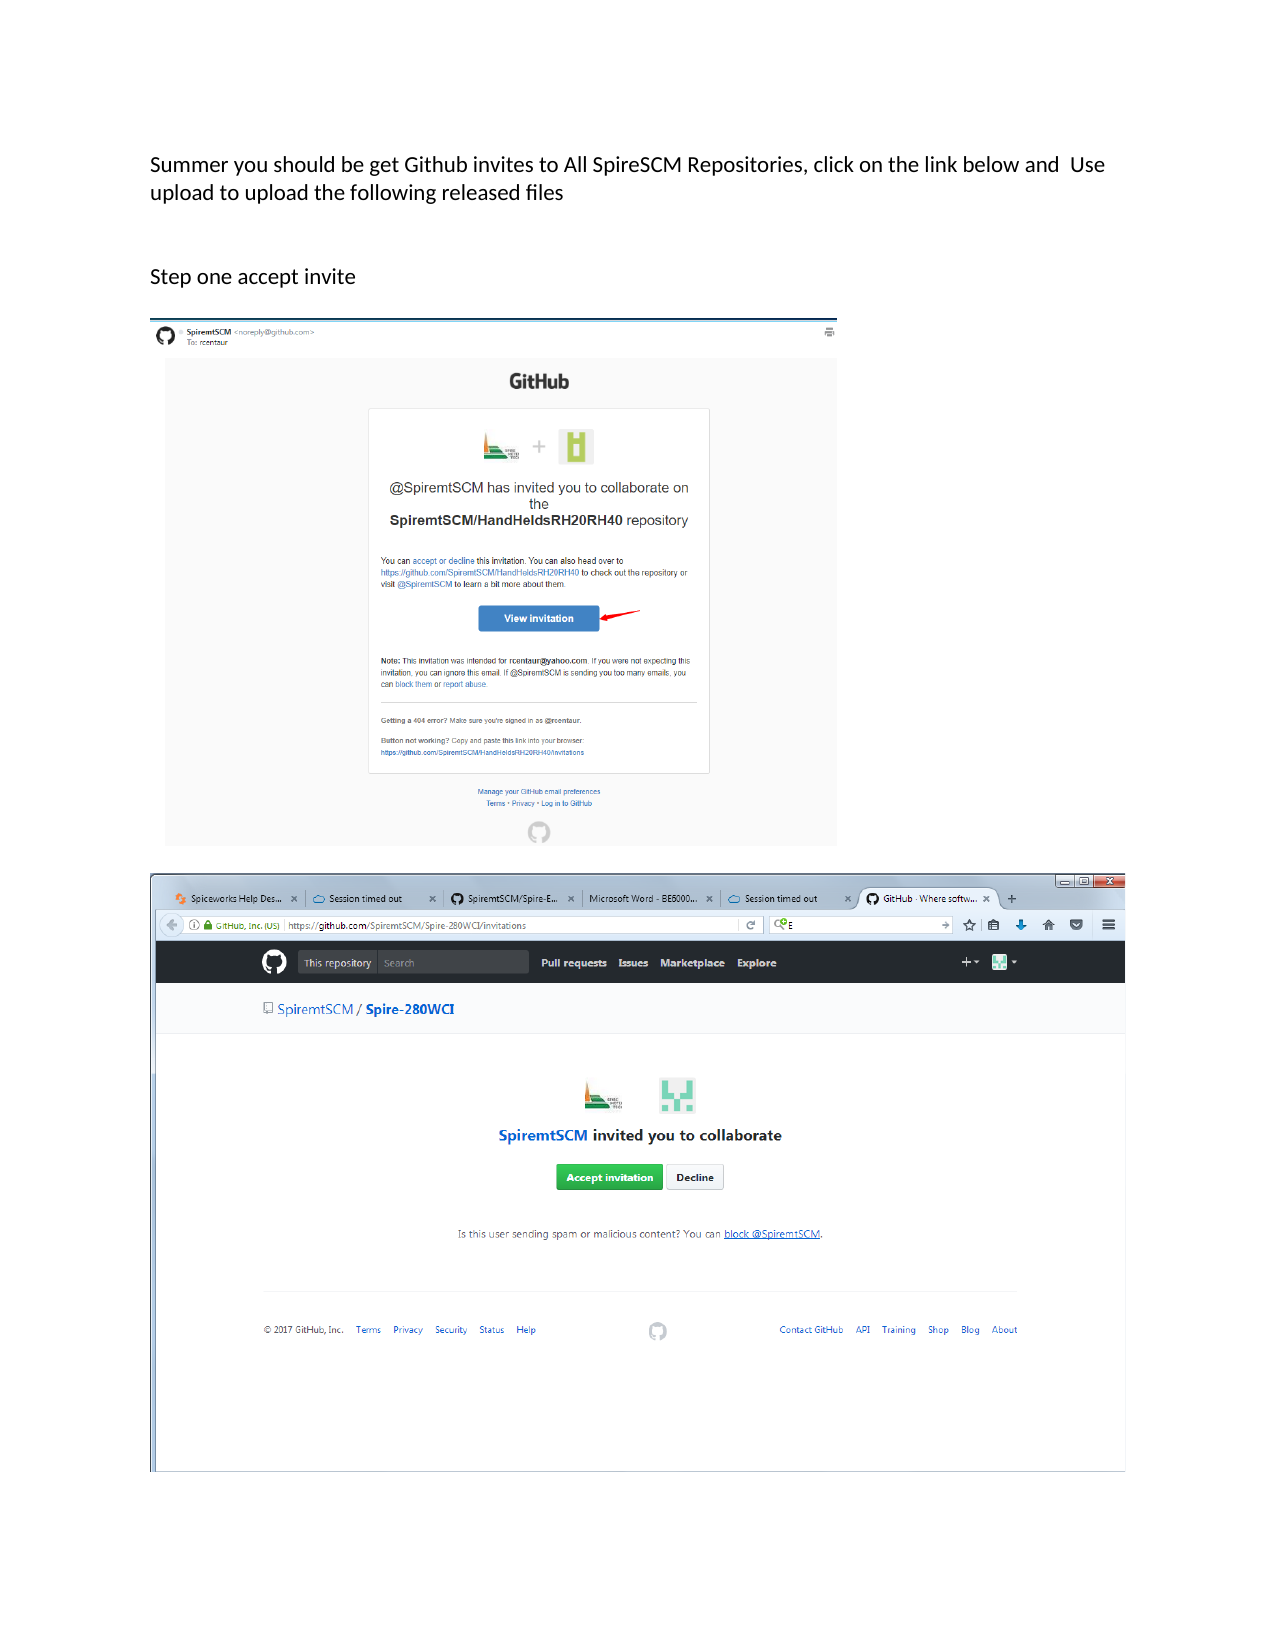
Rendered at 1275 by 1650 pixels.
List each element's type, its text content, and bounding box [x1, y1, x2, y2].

picture [150, 873, 1125, 1472]
picture [150, 318, 837, 846]
text Step one accept invite [150, 262, 1125, 290]
text Summer you should be get Github invites to All SpireSCM Repositories, click on the link below and Use upload to upload the following released files [150, 150, 1125, 206]
